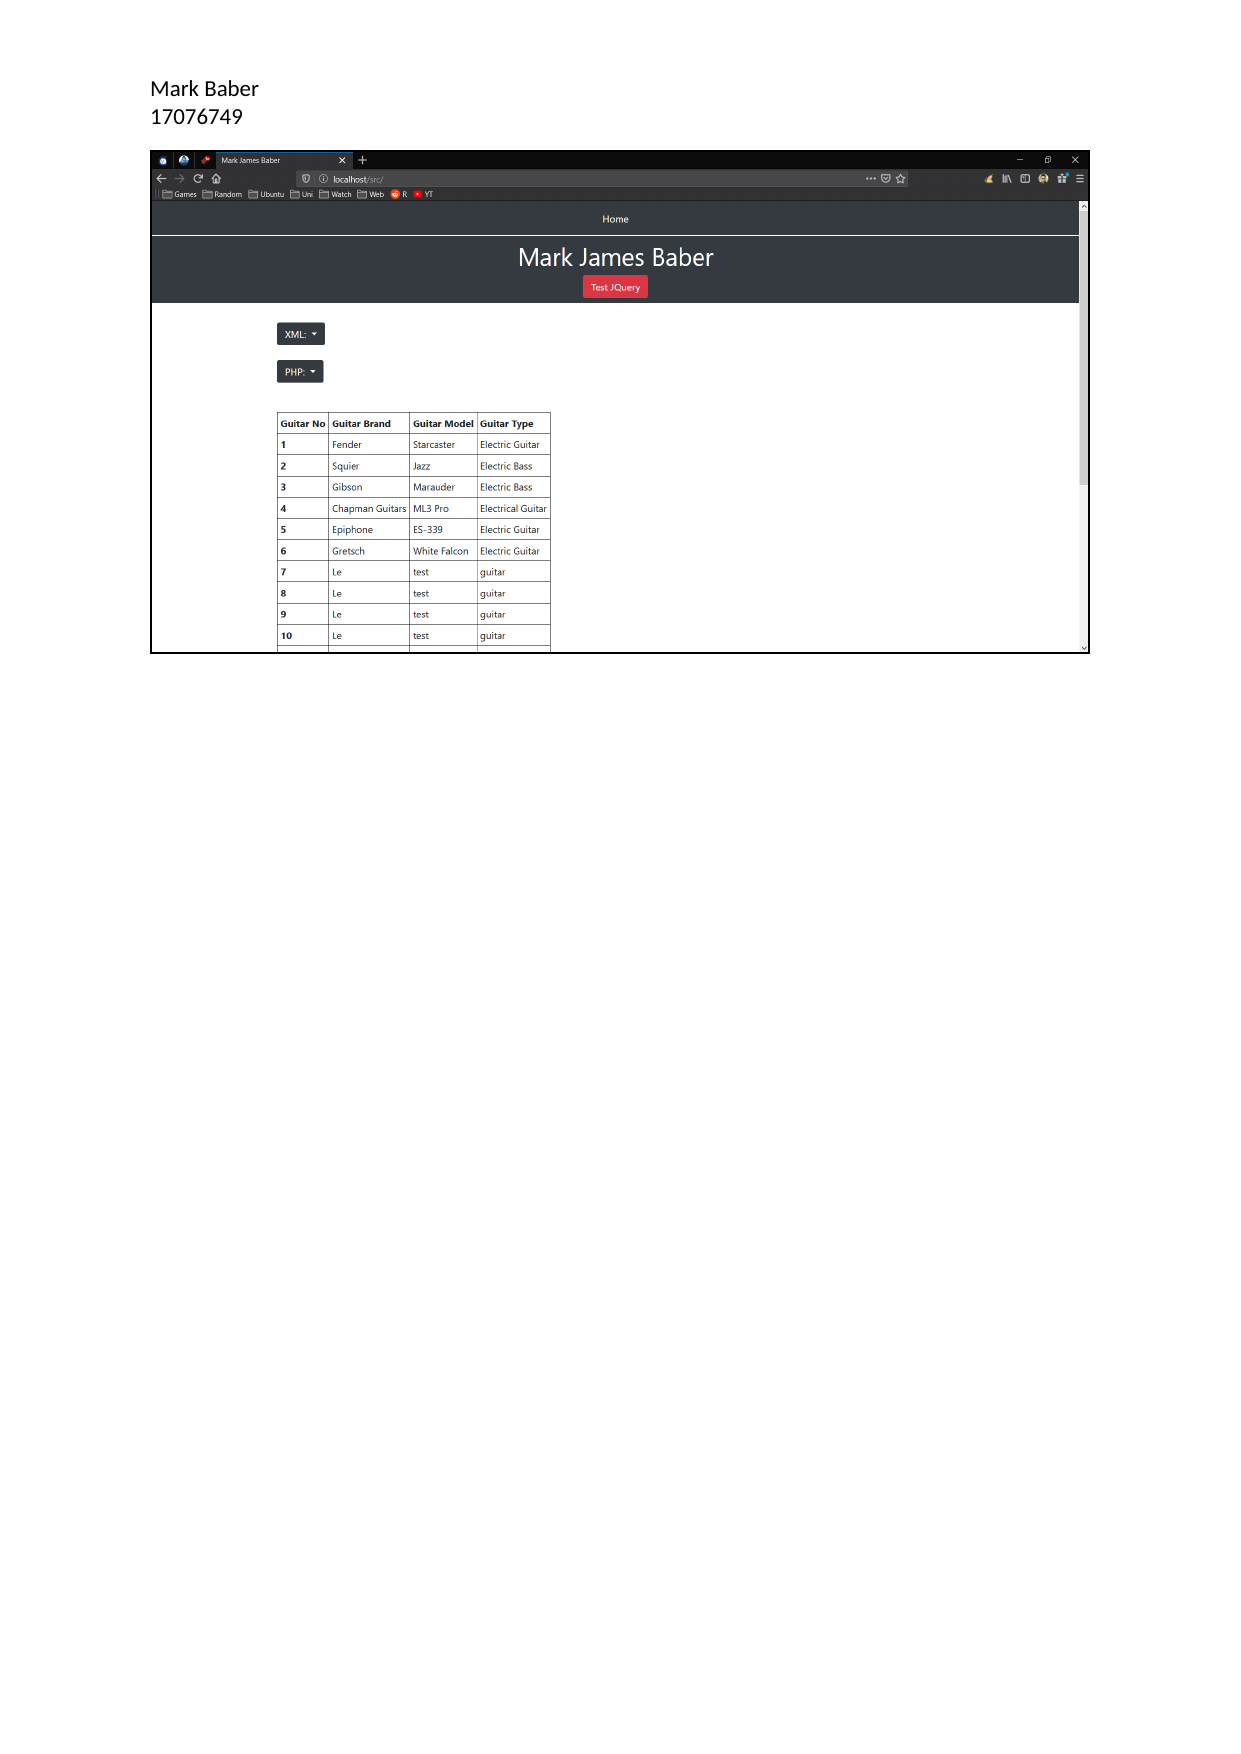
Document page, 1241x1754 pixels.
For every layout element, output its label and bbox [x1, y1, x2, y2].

picture [152, 152, 1088, 652]
